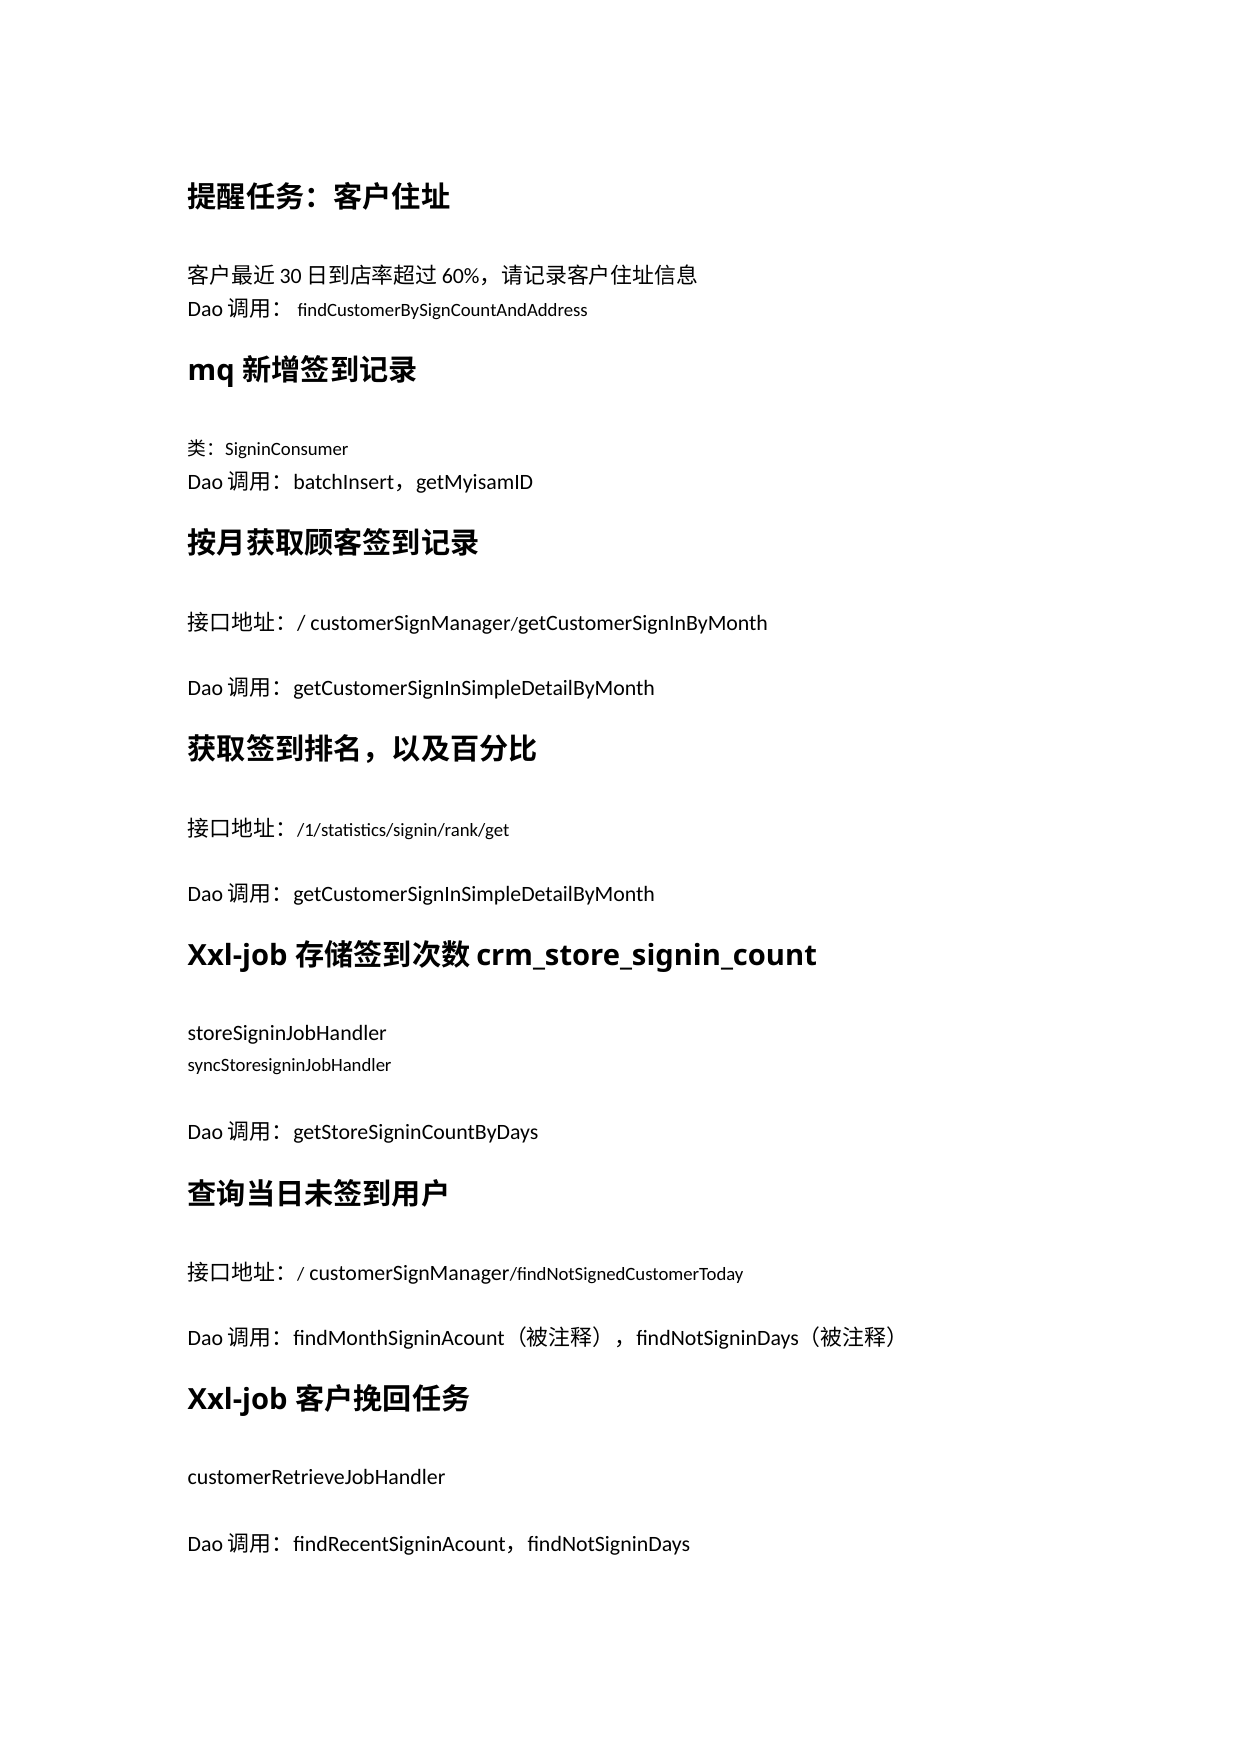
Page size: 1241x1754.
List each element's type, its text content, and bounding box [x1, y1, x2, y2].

text Dao调用： findCustomerBySignCountAndAddress [187, 290, 1053, 323]
subtitle mq 新增签到记录 [187, 335, 1053, 400]
subtitle Xxl-job 存储签到次数crm_store_signin_count [187, 920, 1053, 985]
text storeSigninJobHandler [187, 1016, 1053, 1049]
text 客户最近30日到店率超过60%，请记录客户住址信息 [187, 258, 1053, 290]
subtitle Xxl-job 客户挽回任务 [187, 1365, 1053, 1430]
subtitle 提醒任务：客户住址 [187, 162, 1053, 227]
text 接口地址：/1/statistics/signin/rank/get [187, 810, 1053, 843]
text Dao调用：findMonthSigninAcount（被注释），findNotSigninDays（被注释） [187, 1320, 1053, 1352]
text Dao调用：findRecentSigninAcount，findNotSigninDays [187, 1526, 1053, 1558]
text Dao调用：getCustomerSignInSimpleDetailByMonth [187, 875, 1053, 908]
subtitle 查询当日未签到用户 [187, 1159, 1053, 1224]
subtitle 获取签到排名，以及百分比 [187, 714, 1053, 779]
text Dao调用：batchInsert，getMyisamID [187, 464, 1053, 496]
subtitle 按月获取顾客签到记录 [187, 509, 1053, 574]
text syncStoresigninJobHandler [187, 1049, 1053, 1081]
text Dao调用：getCustomerSignInSimpleDetailByMonth [187, 669, 1053, 702]
text 接口地址：/ customerSignManager/getCustomerSignInByMonth [187, 604, 1053, 637]
text customerRetrieveJobHandler [187, 1461, 1053, 1493]
text 接口地址：/ customerSignManager/findNotSignedCustomerToday [187, 1255, 1053, 1287]
text 类：SigninConsumer [187, 431, 1053, 464]
text Dao调用：getStoreSigninCountByDays [187, 1114, 1053, 1146]
